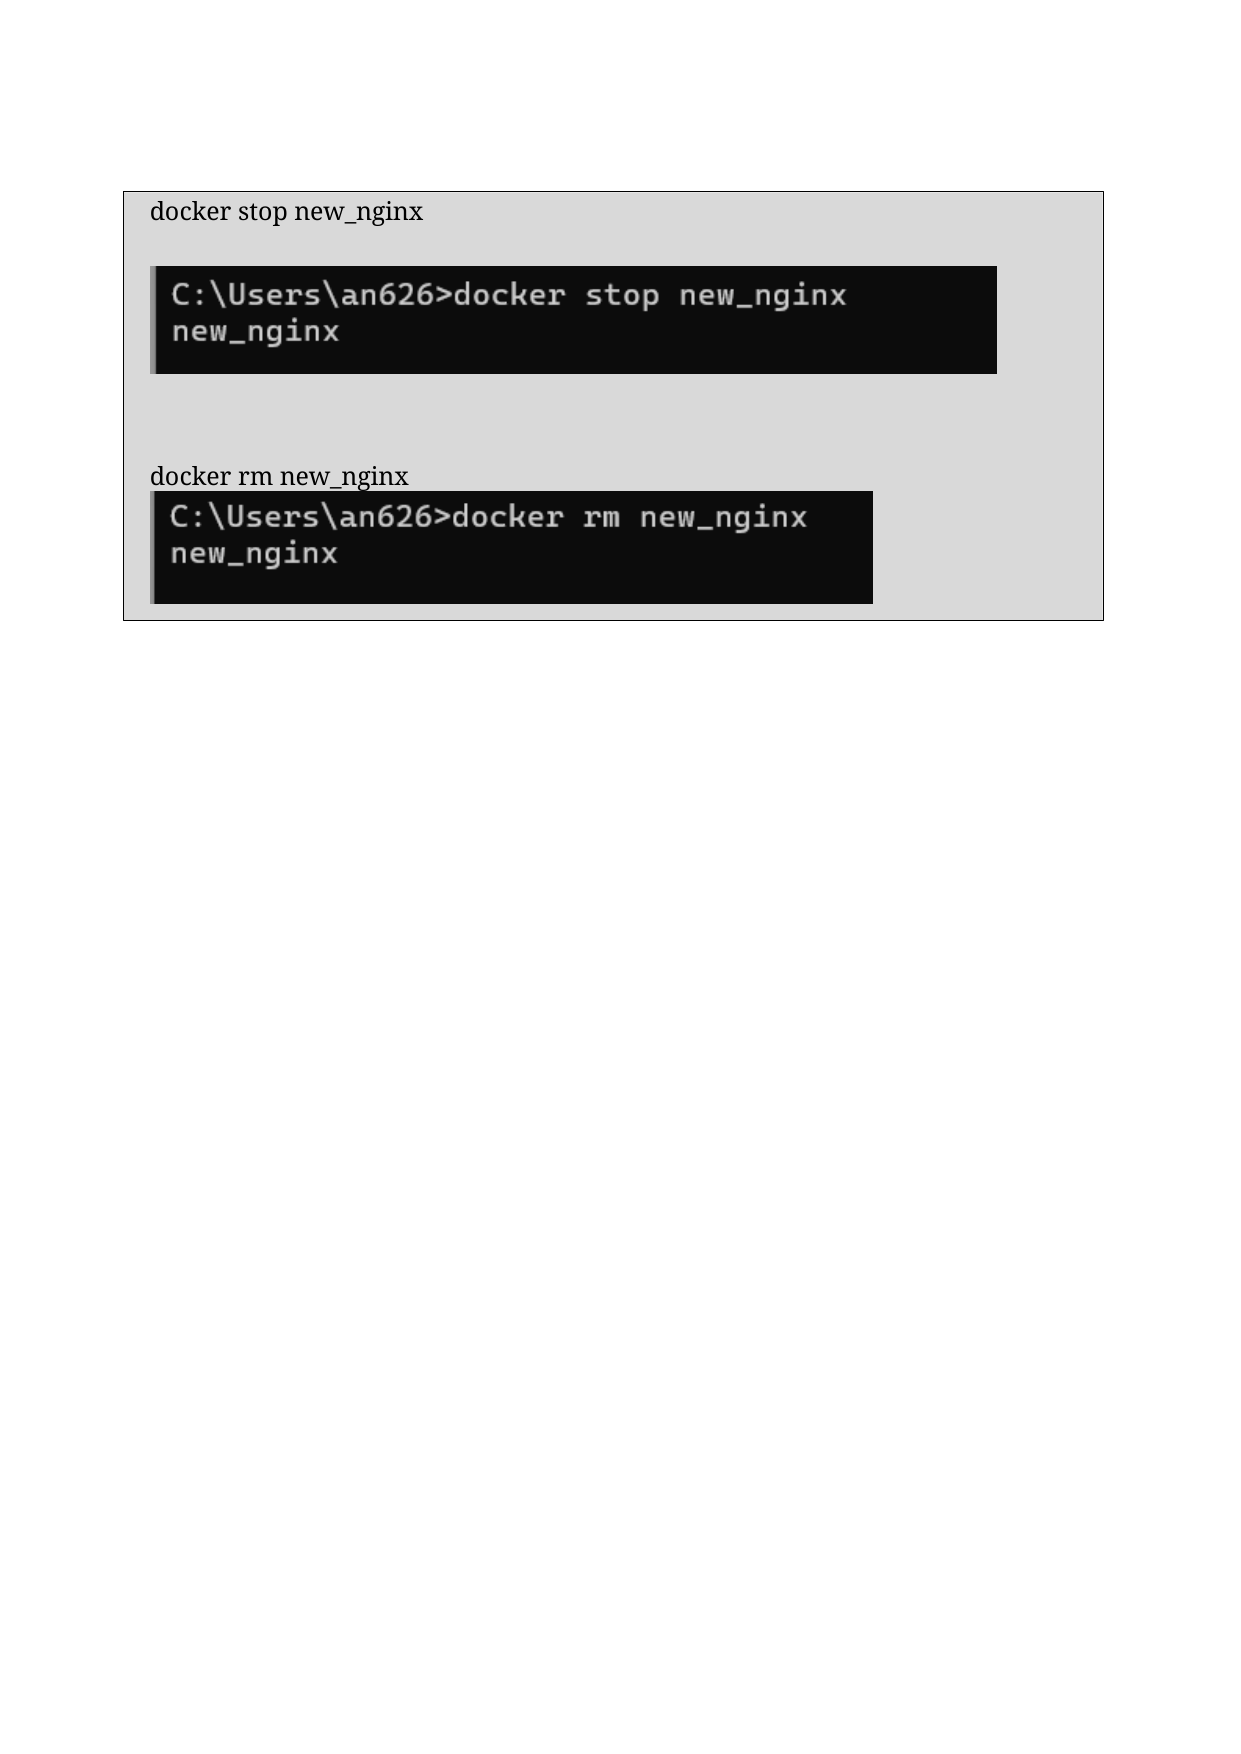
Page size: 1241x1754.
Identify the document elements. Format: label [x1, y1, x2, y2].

picture [150, 266, 997, 374]
picture [150, 491, 873, 604]
